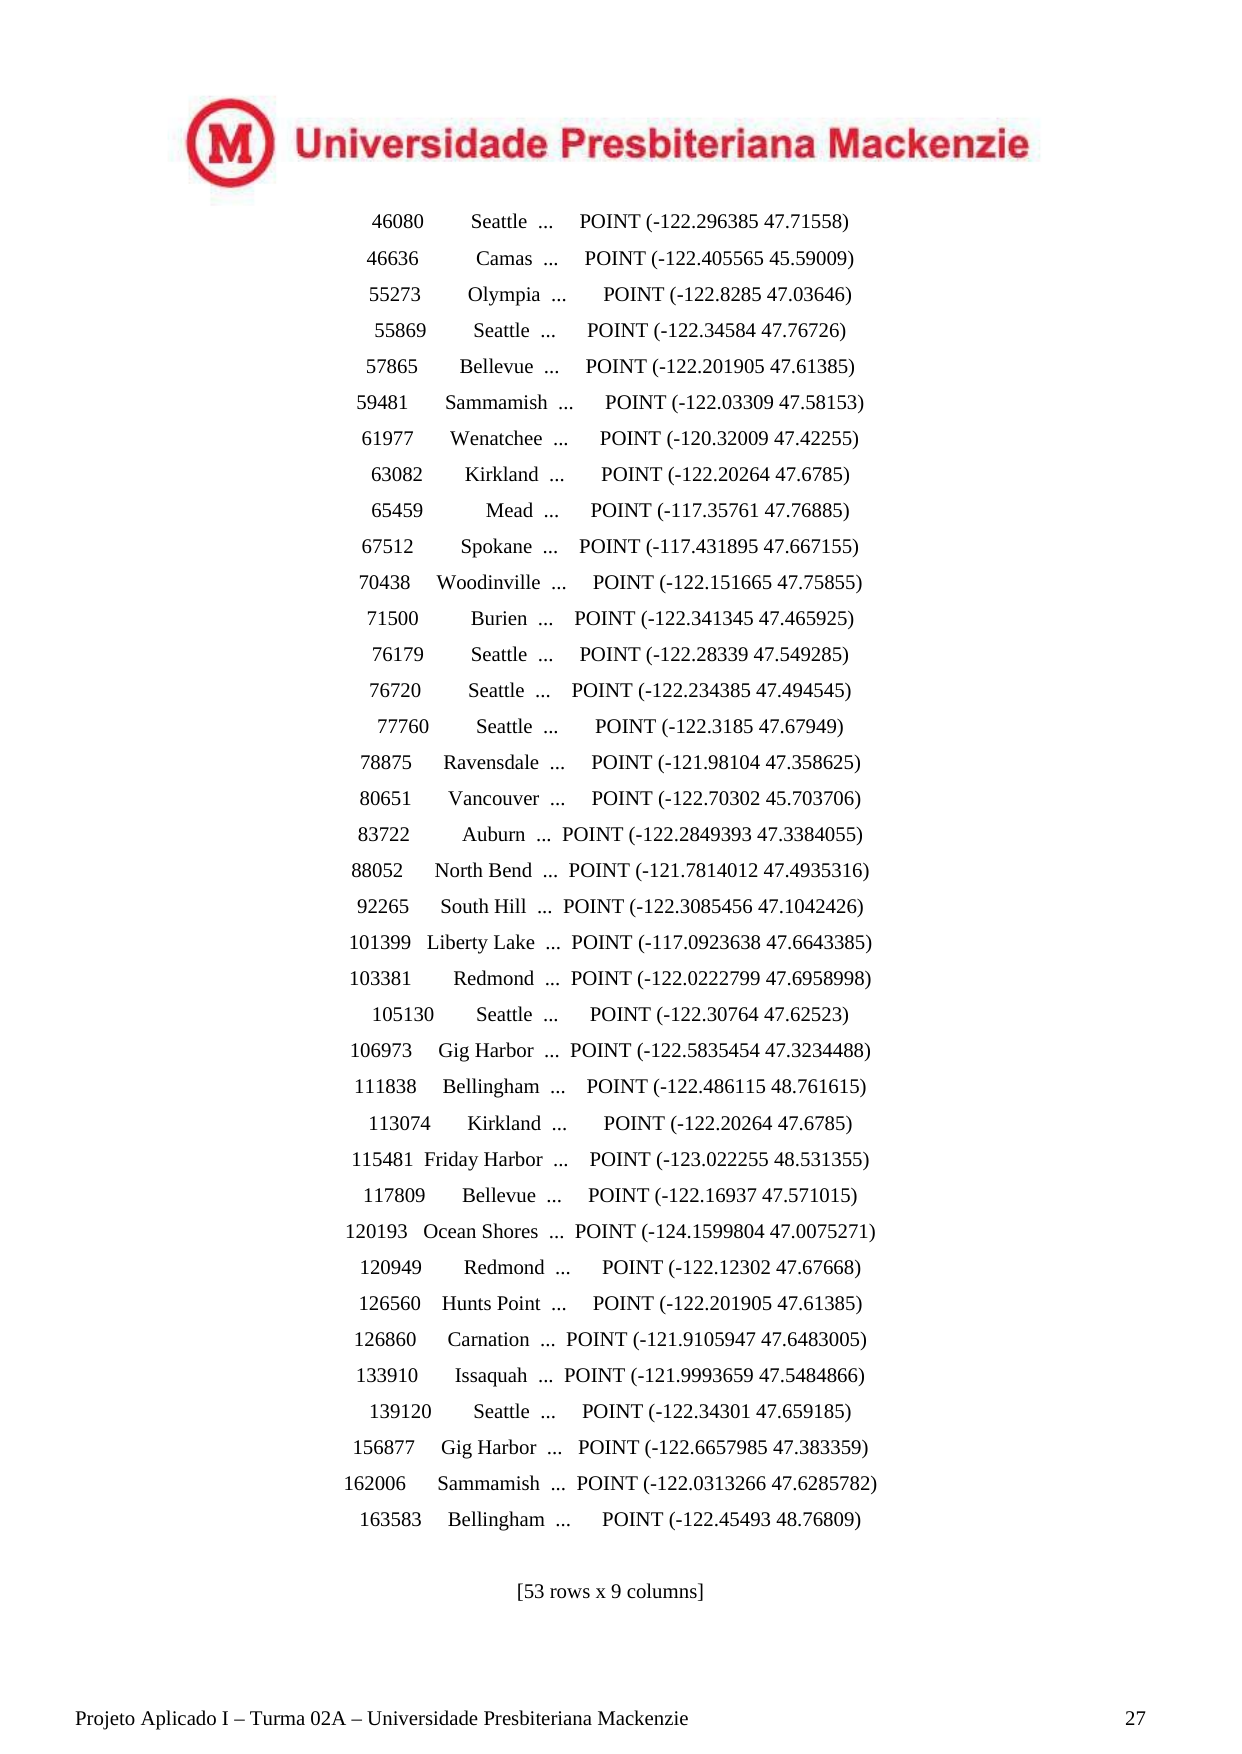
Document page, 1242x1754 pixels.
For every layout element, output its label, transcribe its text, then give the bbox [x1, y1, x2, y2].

text 63082 Kirkland ... POINT (-122.20264 47.6785) [69, 462, 1152, 486]
text 120949 Redmond ... POINT (-122.12302 47.67668) [69, 1254, 1152, 1279]
text 70438 Woodinville ... POINT (-122.151665 47.75855) [69, 570, 1152, 594]
text 59481 Sammamish ... POINT (-122.03309 47.58153) [69, 389, 1152, 414]
text 67512 Spokane ... POINT (-117.431895 47.667155) [69, 534, 1152, 558]
text 61977 Wenatchee ... POINT (-120.32009 47.42255) [69, 426, 1152, 450]
text 103381 Redmond ... POINT (-122.0222799 47.6958998) [69, 966, 1152, 990]
text 71500 Burien ... POINT (-122.341345 47.465925) [69, 606, 1152, 630]
text 78875 Ravensdale ... POINT (-121.98104 47.358625) [69, 750, 1152, 774]
text 106973 Gig Harbor ... POINT (-122.5835454 47.3234488) [69, 1038, 1152, 1062]
text 101399 Liberty Lake ... POINT (-117.0923638 47.6643385) [69, 930, 1152, 954]
text 77760 Seattle ... POINT (-122.3185 47.67949) [69, 714, 1152, 738]
text 162006 Sammamish ... POINT (-122.0313266 47.6285782) [69, 1471, 1152, 1495]
text [53 rows x 9 columns] [69, 1579, 1152, 1603]
text 139120 Seattle ... POINT (-122.34301 47.659185) [69, 1399, 1152, 1423]
text 76720 Seattle ... POINT (-122.234385 47.494545) [69, 678, 1152, 702]
text 46636 Camas ... POINT (-122.405565 45.59009) [69, 245, 1152, 269]
picture [167, 75, 1054, 210]
text 76179 Seattle ... POINT (-122.28339 47.549285) [69, 642, 1152, 666]
text 55869 Seattle ... POINT (-122.34584 47.76726) [69, 317, 1152, 342]
text 88052 North Bend ... POINT (-121.7814012 47.4935316) [69, 858, 1152, 882]
text 126860 Carnation ... POINT (-121.9105947 47.6483005) [69, 1327, 1152, 1351]
text 55273 Olympia ... POINT (-122.8285 47.03646) [69, 281, 1152, 306]
text 133910 Issaquah ... POINT (-121.9993659 47.5484866) [69, 1363, 1152, 1387]
text 92265 South Hill ... POINT (-122.3085456 47.1042426) [69, 894, 1152, 918]
text 83722 Auburn ... POINT (-122.2849393 47.3384055) [69, 822, 1152, 846]
text 111838 Bellingham ... POINT (-122.486115 48.761615) [69, 1074, 1152, 1098]
text 120193 Ocean Shores ... POINT (-124.1599804 47.0075271) [69, 1218, 1152, 1243]
text 113074 Kirkland ... POINT (-122.20264 47.6785) [69, 1110, 1152, 1134]
text 163583 Bellingham ... POINT (-122.45493 48.76809) [69, 1507, 1152, 1531]
text 156877 Gig Harbor ... POINT (-122.6657985 47.383359) [69, 1435, 1152, 1459]
text 117809 Bellevue ... POINT (-122.16937 47.571015) [69, 1182, 1152, 1207]
text 80651 Vancouver ... POINT (-122.70302 45.703706) [69, 786, 1152, 810]
text 126560 Hunts Point ... POINT (-122.201905 47.61385) [69, 1291, 1152, 1315]
text 65459 Mead ... POINT (-117.35761 47.76885) [69, 498, 1152, 522]
text 105130 Seattle ... POINT (-122.30764 47.62523) [69, 1002, 1152, 1026]
text 57865 Bellevue ... POINT (-122.201905 47.61385) [69, 353, 1152, 378]
text 115481 Friday Harbor ... POINT (-123.022255 48.531355) [69, 1146, 1152, 1171]
text 46080 Seattle ... POINT (-122.296385 47.71558) [69, 209, 1152, 233]
